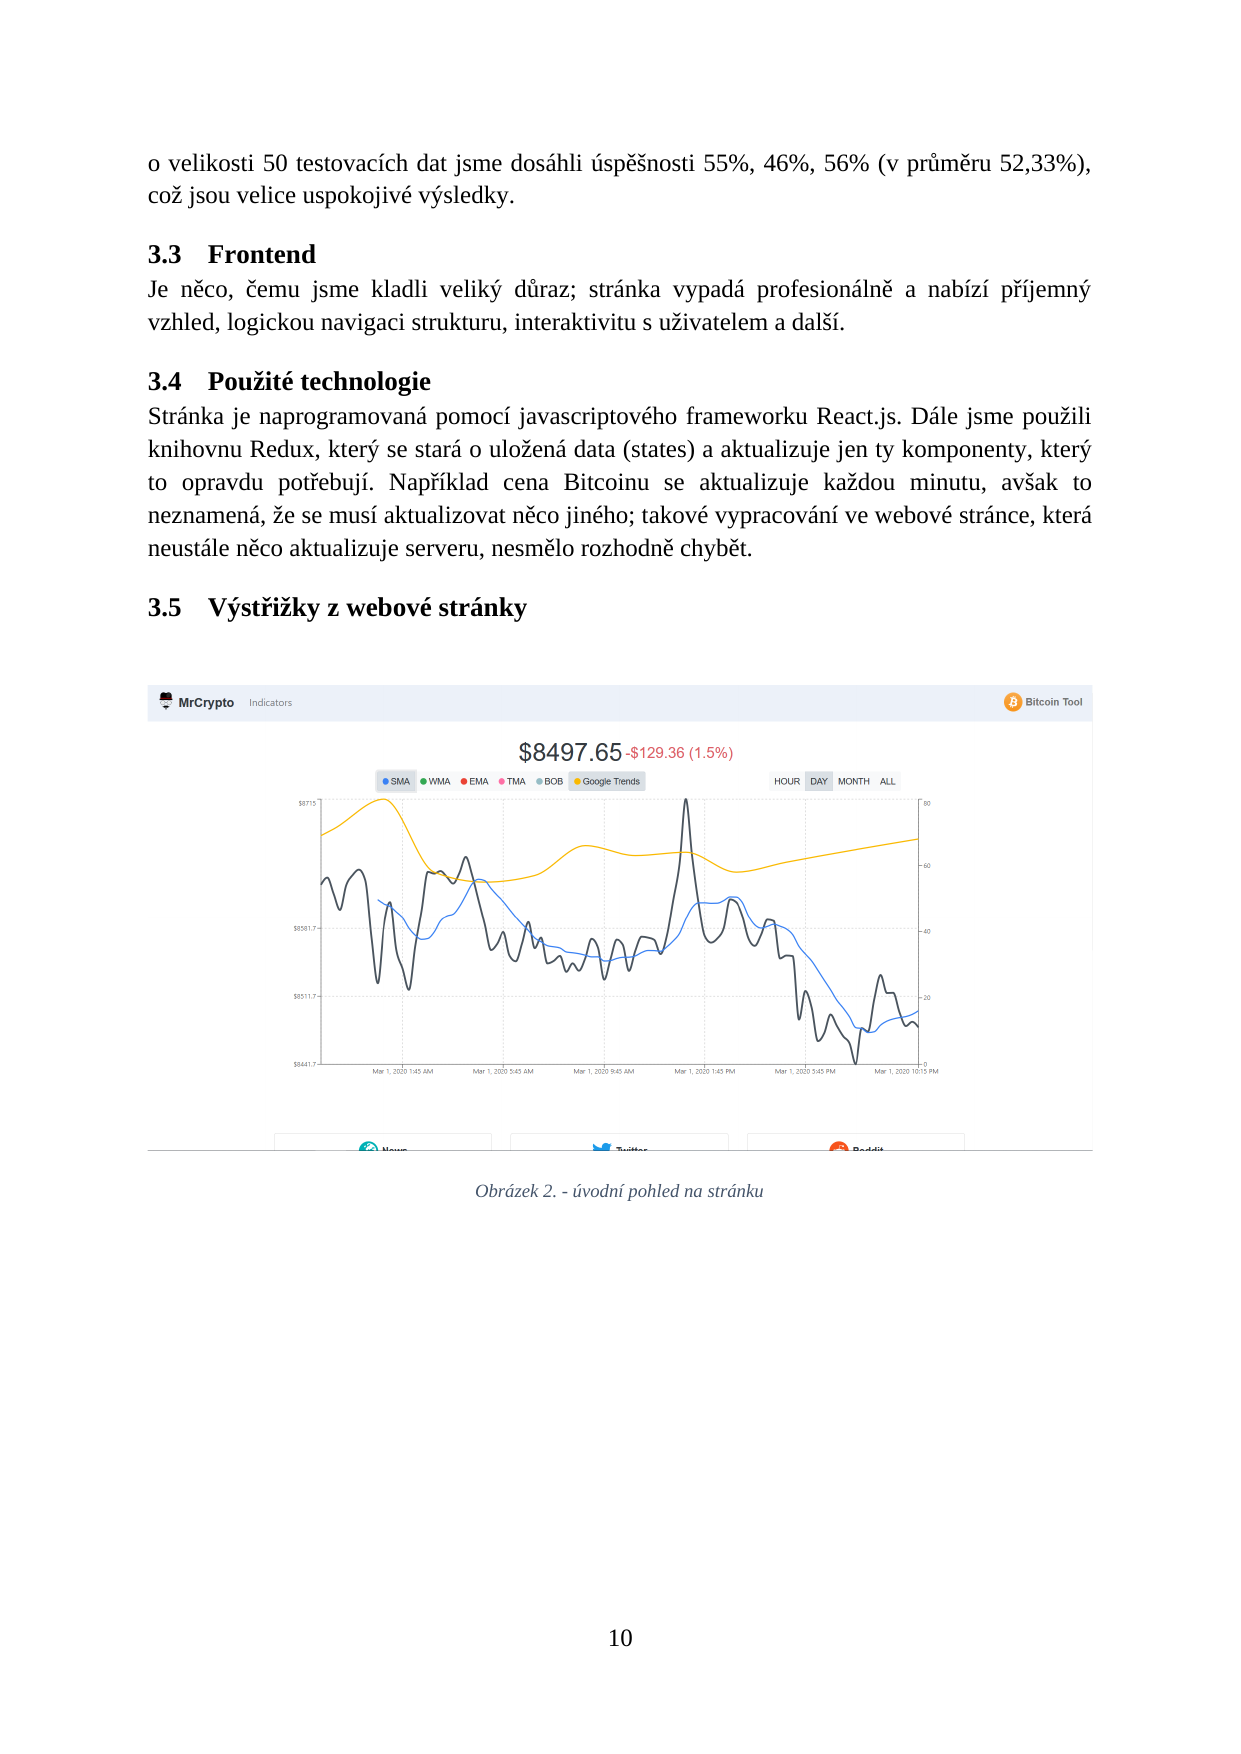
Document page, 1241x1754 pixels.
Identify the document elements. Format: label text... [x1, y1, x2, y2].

subtitle Výstřižky z webové stránky [148, 591, 1093, 622]
text Je něco, čemu jsme kladli veliký důraz; stránka vypadá profesionálně a nabízí příjemný vzhled, logickou navigaci strukturu, interaktivitu s uživatelem a další. [148, 274, 1093, 336]
subtitle Frontend [148, 239, 1093, 270]
subtitle Použité technologie [148, 365, 1093, 397]
text Stránka je naprogramovaná pomocí javascriptového frameworku React.js. Dále jsme použili knihovnu Redux, který se stará o uložená data (states) a aktualizuje jen ty komponenty, který to opravdu potřebují. Například cena Bitcoinu se aktualizuje každou minutu, avšak to neznamená, že se musí aktualizovat něco jiného; takové vypracování ve webové stránce, která neustále něco aktualizuje serveru, nesmělo rozhodně chybět. [148, 401, 1093, 562]
picture [147, 685, 1093, 1151]
